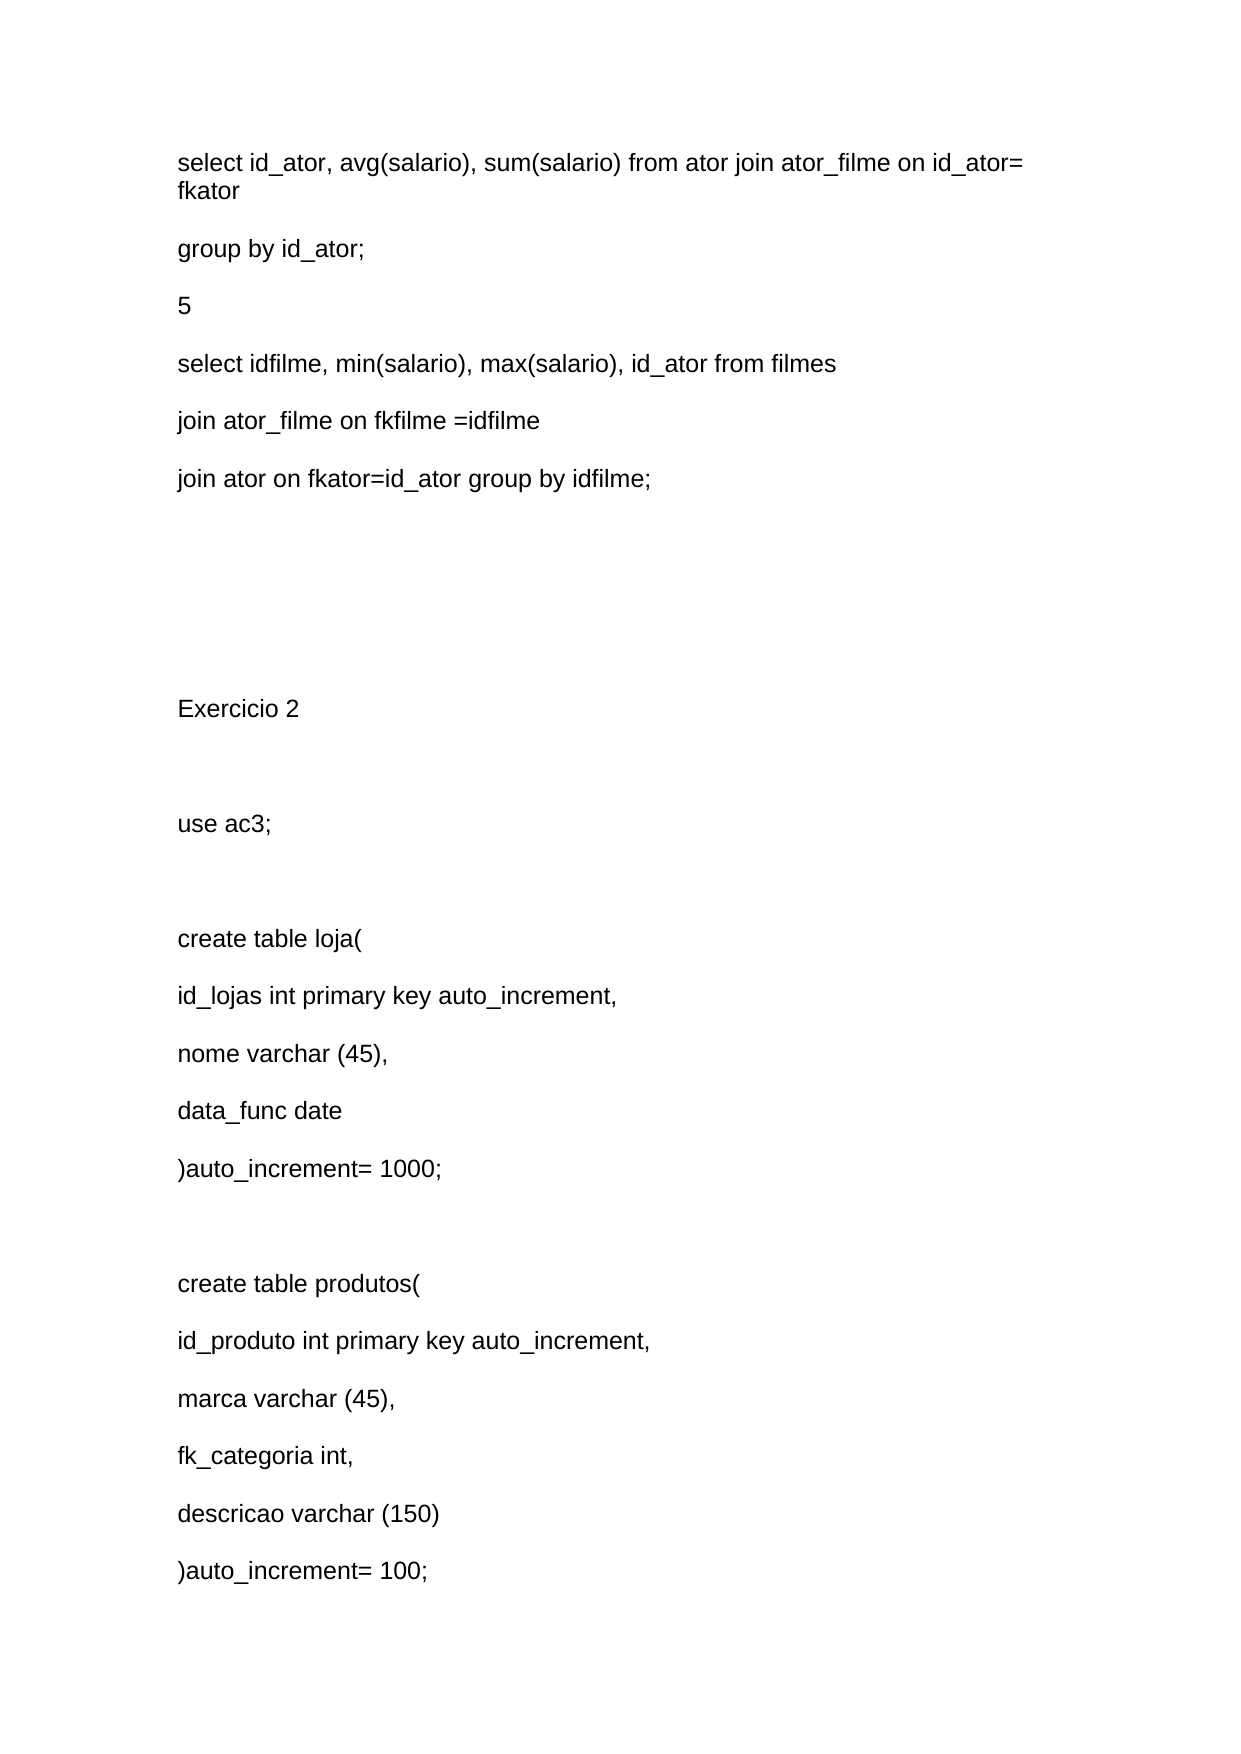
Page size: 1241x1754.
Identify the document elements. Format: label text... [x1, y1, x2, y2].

text join ator_filme on fkfilme =idfilme [177, 406, 1063, 435]
text id_produto int primary key auto_increment, [177, 1326, 1063, 1355]
text select id_ator, avg(salario), sum(salario) from ator join ator_filme on id_ator= fkator [177, 148, 1063, 205]
text group by id_ator; [177, 234, 1063, 263]
text create table loja( [177, 924, 1063, 953]
text select idfilme, min(salario), max(salario), id_ator from filmes [177, 349, 1063, 378]
text 5 [177, 291, 1063, 320]
text fk_categoria int, [177, 1441, 1063, 1470]
text data_func date [177, 1096, 1063, 1125]
text )auto_increment= 100; [177, 1556, 1063, 1585]
text Exercicio 2 [177, 694, 1063, 723]
text descricao varchar (150) [177, 1499, 1063, 1528]
text marca varchar (45), [177, 1384, 1063, 1413]
text use ac3; [177, 809, 1063, 838]
text id_lojas int primary key auto_increment, [177, 981, 1063, 1010]
text )auto_increment= 1000; [177, 1154, 1063, 1183]
text nome varchar (45), [177, 1039, 1063, 1068]
text join ator on fkator=id_ator group by idfilme; [177, 464, 1063, 493]
text create table produtos( [177, 1269, 1063, 1298]
